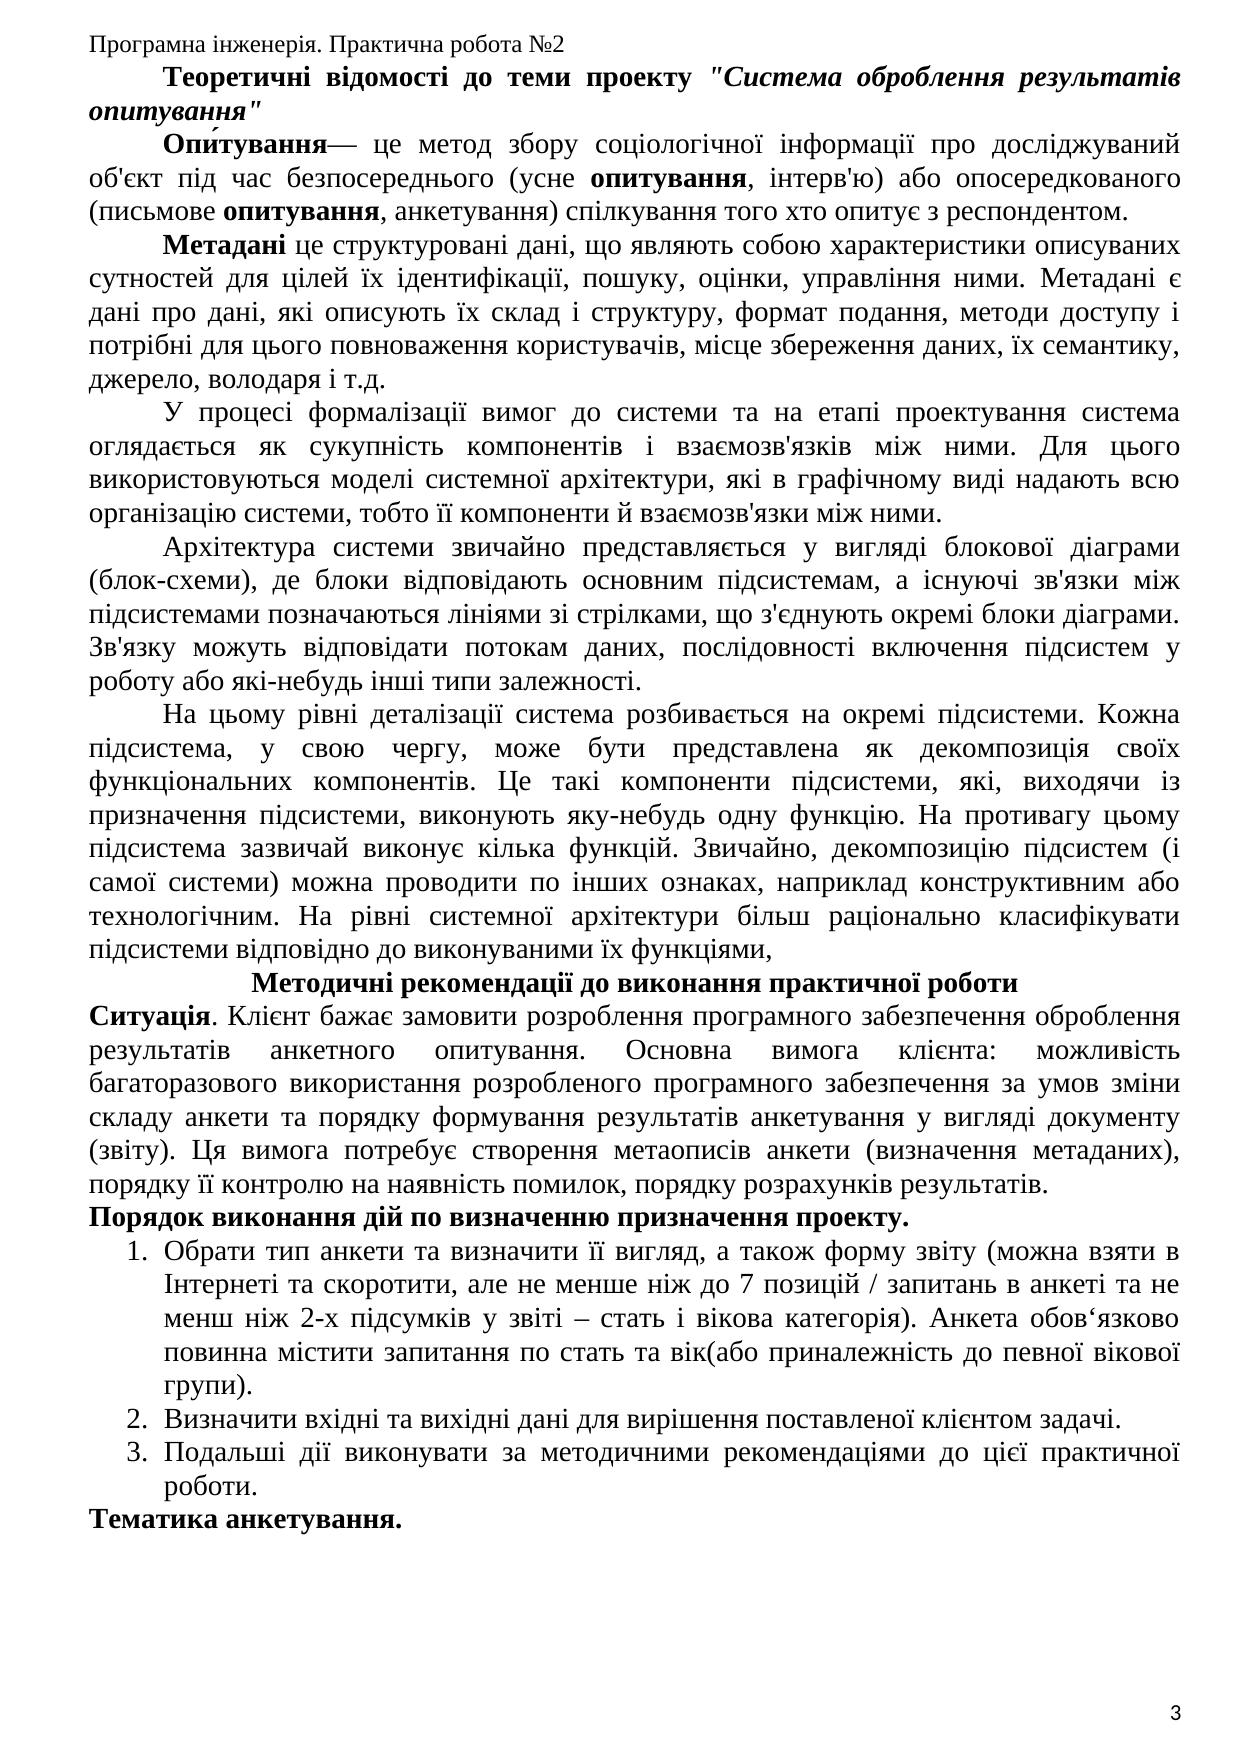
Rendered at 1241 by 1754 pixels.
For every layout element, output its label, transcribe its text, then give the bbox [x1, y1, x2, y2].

text У процесі формалізації вимог до системи та на етапі проектування система оглядається як сукупність компонентів і взаємозв'язків між ними. Для цього використовуються моделі системної архітектури, які в графічному виді надають всю організацію системи, тобто її компоненти й взаємозв'язки між ними. [89, 394, 1181, 529]
text Архітектура системи звичайно представляється у вигляді блокової діаграми (блок-схеми), де блоки відповідають основним підсистемам, а існуючі зв'язки між підсистемами позначаються лініями зі стрілками, що з'єднують окремі блоки діаграми. Зв'язку можуть відповідати потокам даних, послідовності включення підсистем у роботу або які-небудь інші типи залежності. [89, 529, 1181, 696]
list Подальші дії виконувати за методичними рекомендаціями до цієї практичної роботи. [126, 1434, 1181, 1501]
text Порядок виконання дій по визначенню призначення проекту. [89, 1199, 1181, 1233]
text Методичні рекомендації до виконання практичної роботи [89, 965, 1181, 998]
text Ситуація. Клієнт бажає замовити розроблення програмного забезпечення оброблення результатів анкетного опитування. Основна вимога клієнта: можливість багаторазового використання розробленого програмного забезпечення за умов зміни складу анкети та порядку формування результатів анкетування у вигляді документу (звіту). Ця вимога потребує створення метаописів анкети (визначення метаданих), порядку її контролю на наявність помилок, порядку розрахунків результатів. [89, 998, 1181, 1199]
text На цьому рівні деталізації система розбивається на окремі підсистеми. Кожна підсистема, у свою чергу, може бути представлена як декомпозиція своїх функціональних компонентів. Це такі компоненти підсистеми, які, виходячи із призначення підсистеми, виконують яку-небудь одну функцію. На противагу цьому підсистема зазвичай виконує кілька функцій. Звичайно, декомпозицію підсистем (і самої системи) можна проводити по інших ознаках, наприклад конструктивним або технологічним. На рівні системної архітектури більш раціонально класифікувати підсистеми відповідно до виконуваними їх функціями, [89, 696, 1181, 965]
list Обрати тип анкети та визначити її вигляд, а також форму звіту (можна взяти в Інтернеті та скоротити, але не менше ніж до 7 позицій / запитань в анкеті та не менш ніж 2-х підсумків у звіті – стать і вікова категорія). Анкета обов‘язково повинна містити запитання по стать та вік(або приналежність до певної вікової групи). [126, 1233, 1181, 1401]
subtitle Теоретичні відомості до теми проекту "Система оброблення результатів опитування" [89, 59, 1181, 126]
list Визначити вхідні та вихідні дані для вирішення поставленої клієнтом задачі. [126, 1401, 1181, 1434]
text Тематика анкетування. [89, 1501, 1181, 1535]
